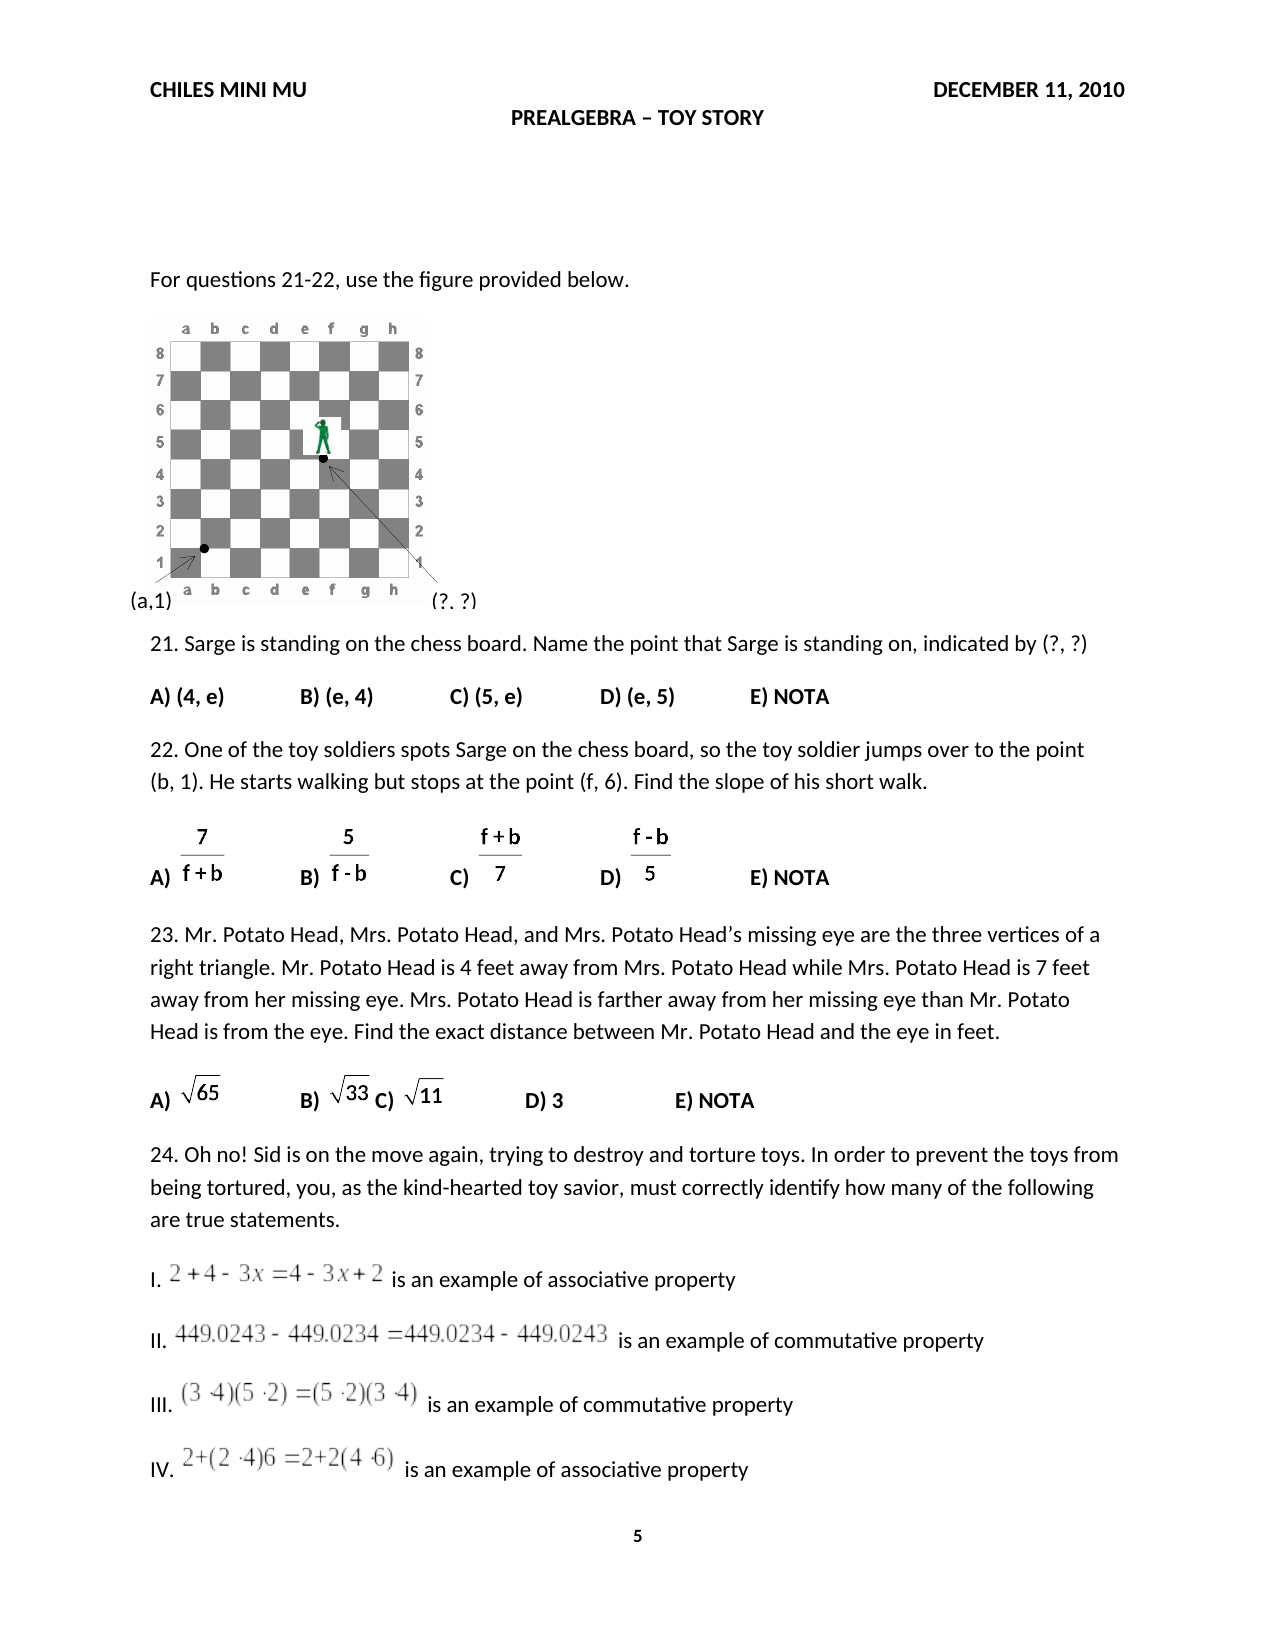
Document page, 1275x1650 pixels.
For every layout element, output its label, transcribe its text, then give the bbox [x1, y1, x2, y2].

text I. is an example of associative property [150, 1258, 1125, 1293]
text III. is an example of commutative property [150, 1379, 1125, 1418]
text II. is an example of commutative property [150, 1318, 1125, 1354]
text For questions 21-22, use the figure provided below. [150, 265, 1125, 293]
text 21. Sarge is standing on the chess board. Name the point that Sarge is standing on, indicated by (?, ?) [150, 629, 1125, 657]
text IV. is an example of associative property [150, 1443, 1125, 1483]
text A) B) C) D) 3 E) NOTA [150, 1070, 1125, 1114]
text A) (4, e) B) (e, 4) C) (5, e) D) (e, 5) E) NOTA [150, 682, 1125, 710]
text 22. One of the toy soldiers spots Sarge on the chess board, so the toy soldier jumps over to the point (b, 1). He starts walking but stops at the point (f, 6). Find the slope of his short walk. [150, 735, 1125, 795]
picture [150, 318, 431, 604]
text A) B) C) D) E) NOTA [150, 820, 1125, 891]
text 23. Mr. Potato Head, Mrs. Potato Head, and Mrs. Potato Head’s missing eye are the three vertices of a right triangle. Mr. Potato Head is 4 feet away from Mrs. Potato Head while Mrs. Potato Head is 7 feet away from her missing eye. Mrs. Potato Head is farther away from her missing eye than Mr. Potato Head is from the eye. Find the exact distance between Mr. Potato Head and the eye in feet. [150, 921, 1125, 1045]
text 24. Oh no! Sid is on the move again, trying to destroy and torture toys. In order to prevent the toys from being tortured, you, as the kind-hearted toy savior, must correctly identify how many of the following are true statements. [150, 1141, 1125, 1233]
